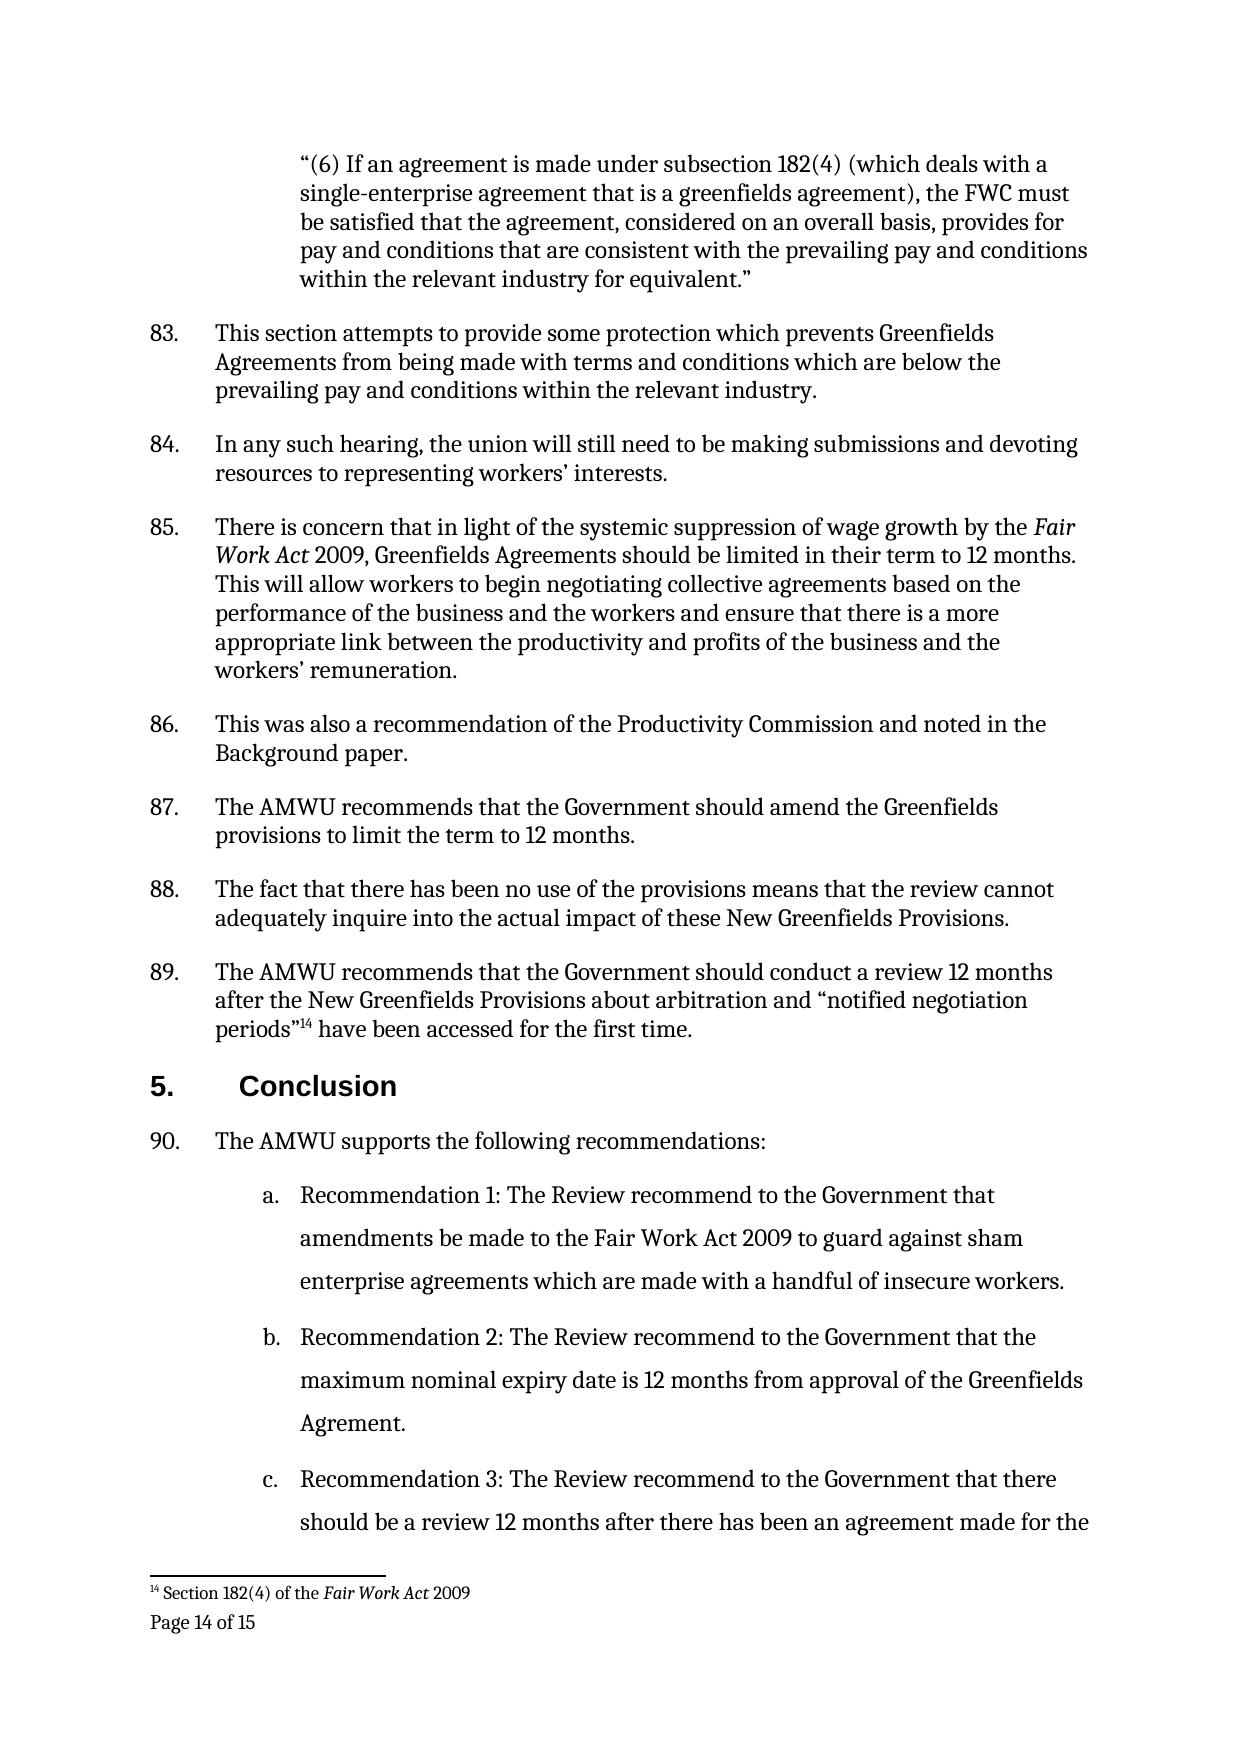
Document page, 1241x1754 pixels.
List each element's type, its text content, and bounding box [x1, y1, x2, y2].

text There is concern that in light of the systemic suppression of wage growth by the Fair Work Act 2009, Greenfields Agreements should be limited in their term to 12 months. This will allow workers to begin negotiating collective agreements based on the performance of the business and the workers and ensure that there is a more appropriate link between the productivity and profits of the business and the workers’ remuneration. [150, 512, 1090, 685]
text Recommendation 1: The Review recommend to the Government that amendments be made to the Fair Work Act 2009 to guard against sham enterprise agreements which are made with a handful of insecure workers. [262, 1181, 1090, 1296]
text The AMWU recommends that the Government should amend the Greenfields provisions to limit the term to 12 months. [150, 792, 1090, 850]
text Recommendation 2: The Review recommend to the Government that the maximum nominal expiry date is 12 months from approval of the Greenfields Agrement. [262, 1323, 1090, 1438]
text The AMWU supports the following recommendations: [150, 1127, 1090, 1156]
text This section attempts to provide some protection which prevents Greenfields Agreements from being made with terms and conditions which are below the prevailing pay and conditions within the relevant industry. [150, 319, 1090, 405]
text In any such hearing, the union will still need to be making submissions and devoting resources to representing workers’ interests. [150, 430, 1090, 487]
text The AMWU recommends that the Government should conduct a review 12 months after the New Greenfields Provisions about arbitration and “notified negotiation periods” have been accessed for the first time. [150, 957, 1090, 1044]
subtitle Conclusion [150, 1069, 1090, 1102]
text This was also a recommendation of the Productivity Commission and noted in the Background paper. [150, 710, 1090, 767]
text The fact that there has been no use of the provisions means that the review cannot adequately inquire into the actual impact of these New Greenfields Provisions. [150, 875, 1090, 932]
list “(6) If an agreement is made under subsection 182(4) (which deals with a single-enterprise agreement that is a greenfields agreement), the FWC must be satisfied that the agreement, considered on an overall basis, provides for pay and conditions that are consistent with the prevailing pay and conditions within the relevant industry for equivalent.” [300, 150, 1090, 294]
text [262, 1465, 1090, 1537]
